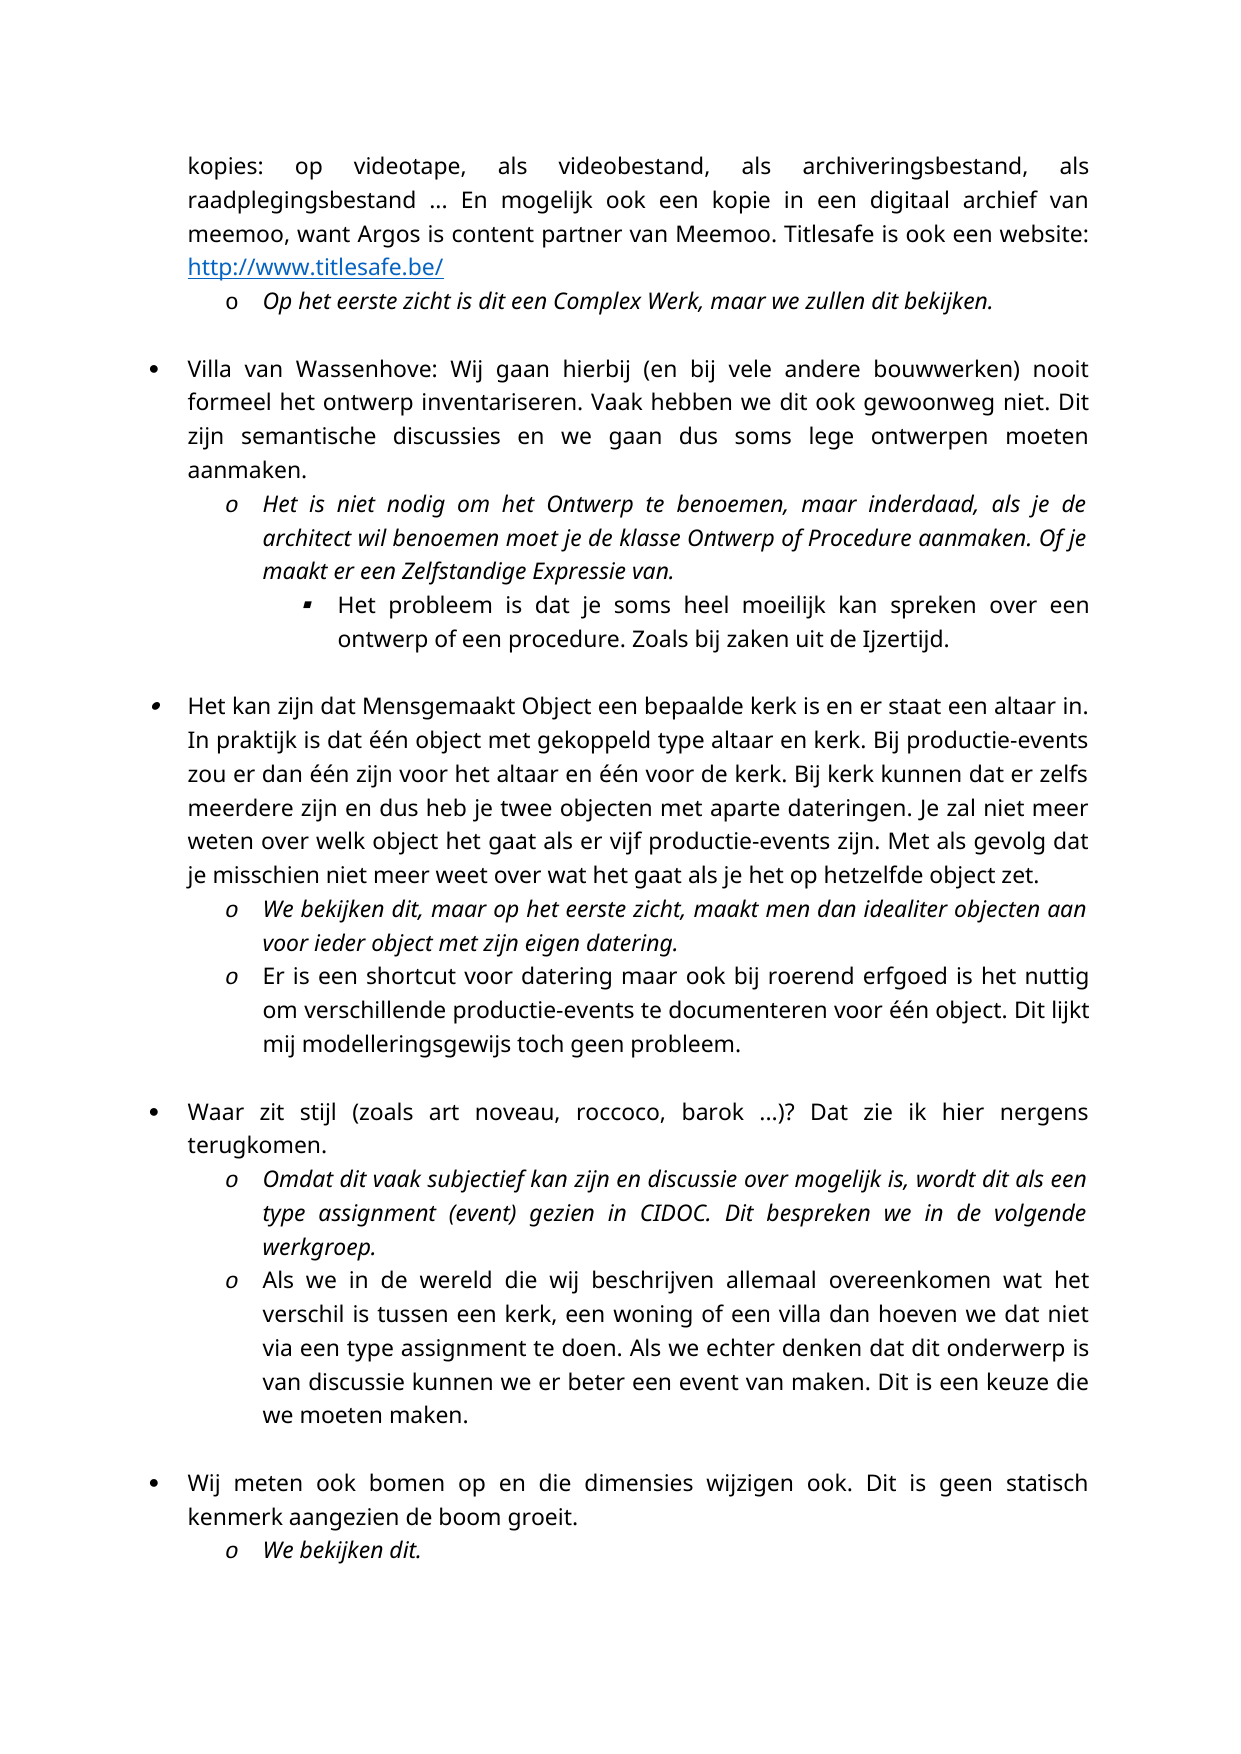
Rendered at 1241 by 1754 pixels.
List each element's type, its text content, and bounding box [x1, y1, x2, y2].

list Het probleem is dat je soms heel moeilijk kan spreken over een ontwerp of een procedure. Zoals bij zaken uit de Ijzertijd. [300, 589, 1090, 654]
list Villa van Wassenhove: Wij gaan hierbij (en bij vele andere bouwwerken) nooit formeel het ontwerp inventariseren. Vaak hebben we dit ook gewoonweg niet. Dit zijn semantische discussies en we gaan dus soms lege ontwerpen moeten aanmaken. [150, 353, 1090, 485]
list Het is niet nodig om het Ontwerp te benoemen, maar inderdaad, als je de architect wil benoemen moet je de klasse Ontwerp of Procedure aanmaken. Of je maakt er een Zelfstandige Expressie van. [225, 488, 1090, 586]
list Er is een shortcut voor datering maar ook bij roerend erfgoed is het nuttig om verschillende productie-events te documenteren voor één object. Dit lijkt mij modelleringsgewijs toch geen probleem. [225, 960, 1090, 1059]
list Op het eerste zicht is dit een Complex Werk, maar we zullen dit bekijken. [225, 285, 1090, 316]
list Wij meten ook bomen op en die dimensies wijzigen ook. Dit is geen statisch kenmerk aangezien de boom groeit. [150, 1467, 1090, 1532]
list Als we in de wereld die wij beschrijven allemaal overeenkomen wat het verschil is tussen een kerk, een woning of een villa dan hoeven we dat niet via een type assignment te doen. Als we echter denken dat dit onderwerp is van discussie kunnen we er beter een event van maken. Dit is een keuze die we moeten maken. [225, 1264, 1090, 1431]
list Het kan zijn dat Mensgemaakt Object een bepaalde kerk is en er staat een altaar in. In praktijk is dat één object met gekoppeld type altaar en kerk. Bij productie-events zou er dan één zijn voor het altaar en één voor de kerk. Bij kerk kunnen dat er zelfs meerdere zijn en dus heb je twee objecten met aparte dateringen. Je zal niet meer weten over welk object het gaat als er vijf productie-events zijn. Met als gevolg dat je misschien niet meer weet over wat het gaat als je het op hetzelfde object zet. [150, 690, 1090, 890]
list We bekijken dit. [225, 1534, 1090, 1566]
list We bekijken dit, maar op het eerste zicht, maakt men dan idealiter objecten aan voor ieder object met zijn eigen datering. [225, 893, 1090, 958]
list Waar zit stijl (zoals art noveau, roccoco, barok ...)? Dat zie ik hier nergens terugkomen. [150, 1095, 1090, 1160]
list Omdat dit vaak subjectief kan zijn en discussie over mogelijk is, wordt dit als een type assignment (event) gezien in CIDOC. Dit bespreken we in de volgende werkgroep. [225, 1163, 1090, 1262]
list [150, 150, 1090, 282]
